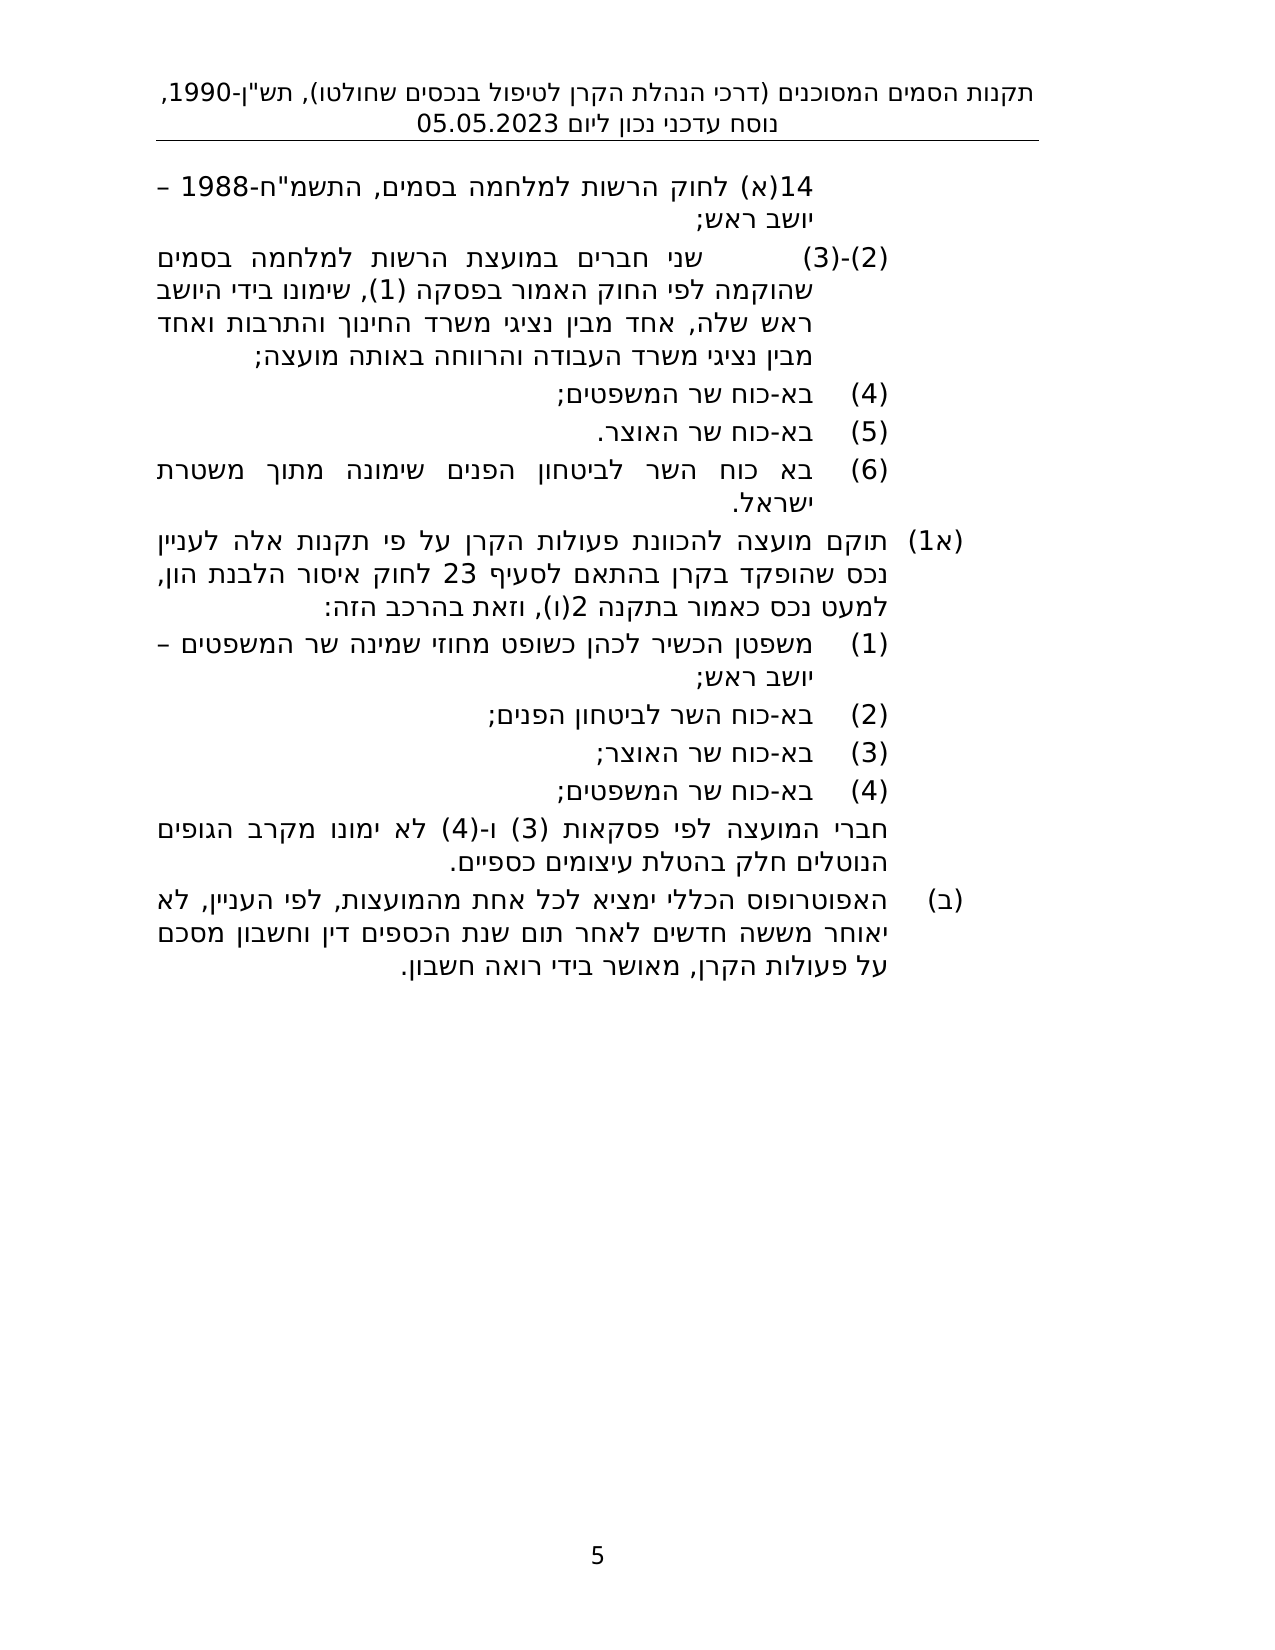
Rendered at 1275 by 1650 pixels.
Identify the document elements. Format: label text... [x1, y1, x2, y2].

text (3) בא-כוח שר האוצר; [156, 777, 889, 808]
text (ב) האפוטרופוס הכללי ימציא לכל אחת מהמועצות, לפי העניין, לא יאוחר מששה חדשים לאחר תום שנת הכספים דין וחשבון מסכם על פעולות הקרן, מאושר בידי רואה חשבון. [156, 923, 964, 1021]
text (א1) תוקם מועצה להכוונת פעולות הקרן על פי תקנות אלה לעניין נכס שהופקד בקרן בהתאם לסעיף 23 לחוק איסור הלבנת הון, למעט נכס כאמור בתקנה 2(ו), וזאת בהרכב הזה: [156, 564, 964, 661]
text (2)-(3) שני חברים במועצת הרשות למלחמה בסמים שהוקמה לפי החוק האמור בפסקה (1), שימונו בידי היושב ראש שלה, אחד מבין נציגי משרד החינוך והתרבות ואחד מבין נציגי משרד העבודה והרווחה באותה מועצה; [156, 281, 889, 411]
text (6) בא כוח השר לביטחון הפנים שימונה מתוך משטרת ישראל. [156, 493, 889, 558]
text (4) בא-כוח שר המשפטים; [156, 814, 889, 846]
text (5) בא-כוח שר האוצר. [156, 455, 889, 487]
text (4) בא-כוח שר המשפטים; [156, 417, 889, 449]
text (1) מנהל הרשות למלחמה בסמים שנתמנה על פי סעיף 14(א) לחוק הרשות למלחמה בסמים, התשמ"ח-1988 – יושב ראש; [156, 177, 889, 274]
text (1) משפטן הכשיר לכהן כשופט מחוזי שמינה שר המשפטים – יושב ראש; [156, 668, 889, 732]
text חברי המועצה לפי פסקאות (3) ו-(4) לא ימונו מקרב הגופים הנוטלים חלק בהטלת עיצומים כספיים. [156, 853, 889, 917]
text (2) בא-כוח השר לביטחון הפנים; [156, 738, 889, 770]
